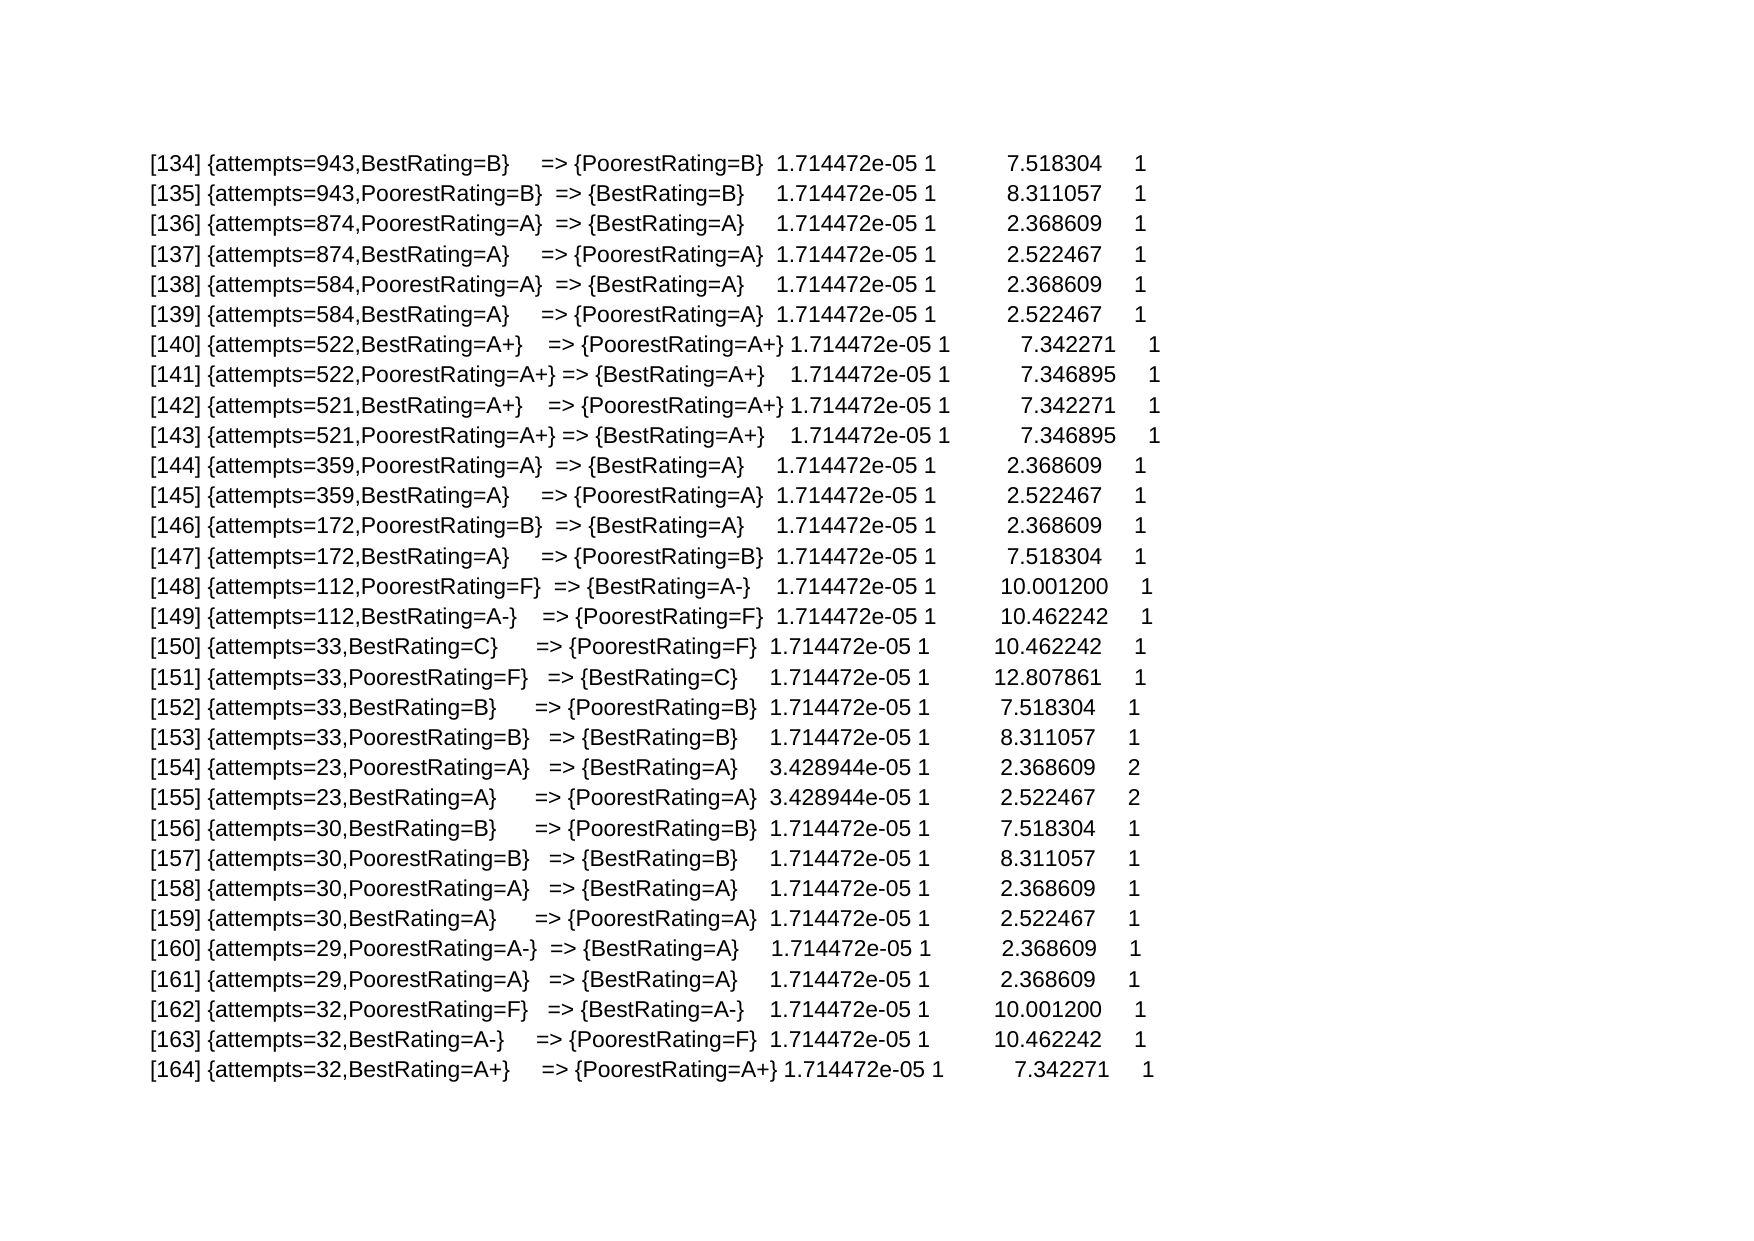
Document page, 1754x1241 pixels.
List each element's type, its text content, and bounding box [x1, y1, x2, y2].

text [145] {attempts=359,BestRating=A} => {PoorestRating=A} 1.714472e-05 1 2.522467 1 [150, 482, 1604, 509]
text [157] {attempts=30,PoorestRating=B} => {BestRating=B} 1.714472e-05 1 8.311057 1 [150, 845, 1604, 871]
text [142] {attempts=521,BestRating=A+} => {PoorestRating=A+} 1.714472e-05 1 7.342271 1 [150, 392, 1604, 418]
text [147] {attempts=172,BestRating=A} => {PoorestRating=B} 1.714472e-05 1 7.518304 1 [150, 543, 1604, 569]
text [146] {attempts=172,PoorestRating=B} => {BestRating=A} 1.714472e-05 1 2.368609 1 [150, 512, 1604, 539]
text [144] {attempts=359,PoorestRating=A} => {BestRating=A} 1.714472e-05 1 2.368609 1 [150, 452, 1604, 478]
text [136] {attempts=874,PoorestRating=A} => {BestRating=A} 1.714472e-05 1 2.368609 1 [150, 210, 1604, 237]
text [149] {attempts=112,BestRating=A-} => {PoorestRating=F} 1.714472e-05 1 10.462242 1 [150, 603, 1604, 629]
text [151] {attempts=33,PoorestRating=F} => {BestRating=C} 1.714472e-05 1 12.807861 1 [150, 663, 1604, 690]
text [150] {attempts=33,BestRating=C} => {PoorestRating=F} 1.714472e-05 1 10.462242 1 [150, 633, 1604, 660]
text [148] {attempts=112,PoorestRating=F} => {BestRating=A-} 1.714472e-05 1 10.001200 1 [150, 573, 1604, 599]
text [135] {attempts=943,PoorestRating=B} => {BestRating=B} 1.714472e-05 1 8.311057 1 [150, 180, 1604, 207]
text [137] {attempts=874,BestRating=A} => {PoorestRating=A} 1.714472e-05 1 2.522467 1 [150, 241, 1604, 267]
text [139] {attempts=584,BestRating=A} => {PoorestRating=A} 1.714472e-05 1 2.522467 1 [150, 301, 1604, 327]
text [141] {attempts=522,PoorestRating=A+} => {BestRating=A+} 1.714472e-05 1 7.346895 1 [150, 361, 1604, 388]
text [163] {attempts=32,BestRating=A-} => {PoorestRating=F} 1.714472e-05 1 10.462242 1 [150, 1026, 1604, 1052]
text [140] {attempts=522,BestRating=A+} => {PoorestRating=A+} 1.714472e-05 1 7.342271 1 [150, 331, 1604, 358]
text [159] {attempts=30,BestRating=A} => {PoorestRating=A} 1.714472e-05 1 2.522467 1 [150, 905, 1604, 932]
text [160] {attempts=29,PoorestRating=A-} => {BestRating=A} 1.714472e-05 1 2.368609 1 [150, 935, 1604, 962]
text [153] {attempts=33,PoorestRating=B} => {BestRating=B} 1.714472e-05 1 8.311057 1 [150, 724, 1604, 750]
text [164] {attempts=32,BestRating=A+} => {PoorestRating=A+} 1.714472e-05 1 7.342271 1 [150, 1056, 1604, 1083]
text [155] {attempts=23,BestRating=A} => {PoorestRating=A} 3.428944e-05 1 2.522467 2 [150, 784, 1604, 811]
text [152] {attempts=33,BestRating=B} => {PoorestRating=B} 1.714472e-05 1 7.518304 1 [150, 694, 1604, 720]
text [143] {attempts=521,PoorestRating=A+} => {BestRating=A+} 1.714472e-05 1 7.346895 1 [150, 422, 1604, 448]
text [162] {attempts=32,PoorestRating=F} => {BestRating=A-} 1.714472e-05 1 10.001200 1 [150, 996, 1604, 1022]
text [134] {attempts=943,BestRating=B} => {PoorestRating=B} 1.714472e-05 1 7.518304 1 [150, 150, 1604, 176]
text [156] {attempts=30,BestRating=B} => {PoorestRating=B} 1.714472e-05 1 7.518304 1 [150, 814, 1604, 841]
text [161] {attempts=29,PoorestRating=A} => {BestRating=A} 1.714472e-05 1 2.368609 1 [150, 966, 1604, 992]
text [154] {attempts=23,PoorestRating=A} => {BestRating=A} 3.428944e-05 1 2.368609 2 [150, 754, 1604, 781]
text [138] {attempts=584,PoorestRating=A} => {BestRating=A} 1.714472e-05 1 2.368609 1 [150, 271, 1604, 297]
text [158] {attempts=30,PoorestRating=A} => {BestRating=A} 1.714472e-05 1 2.368609 1 [150, 875, 1604, 901]
